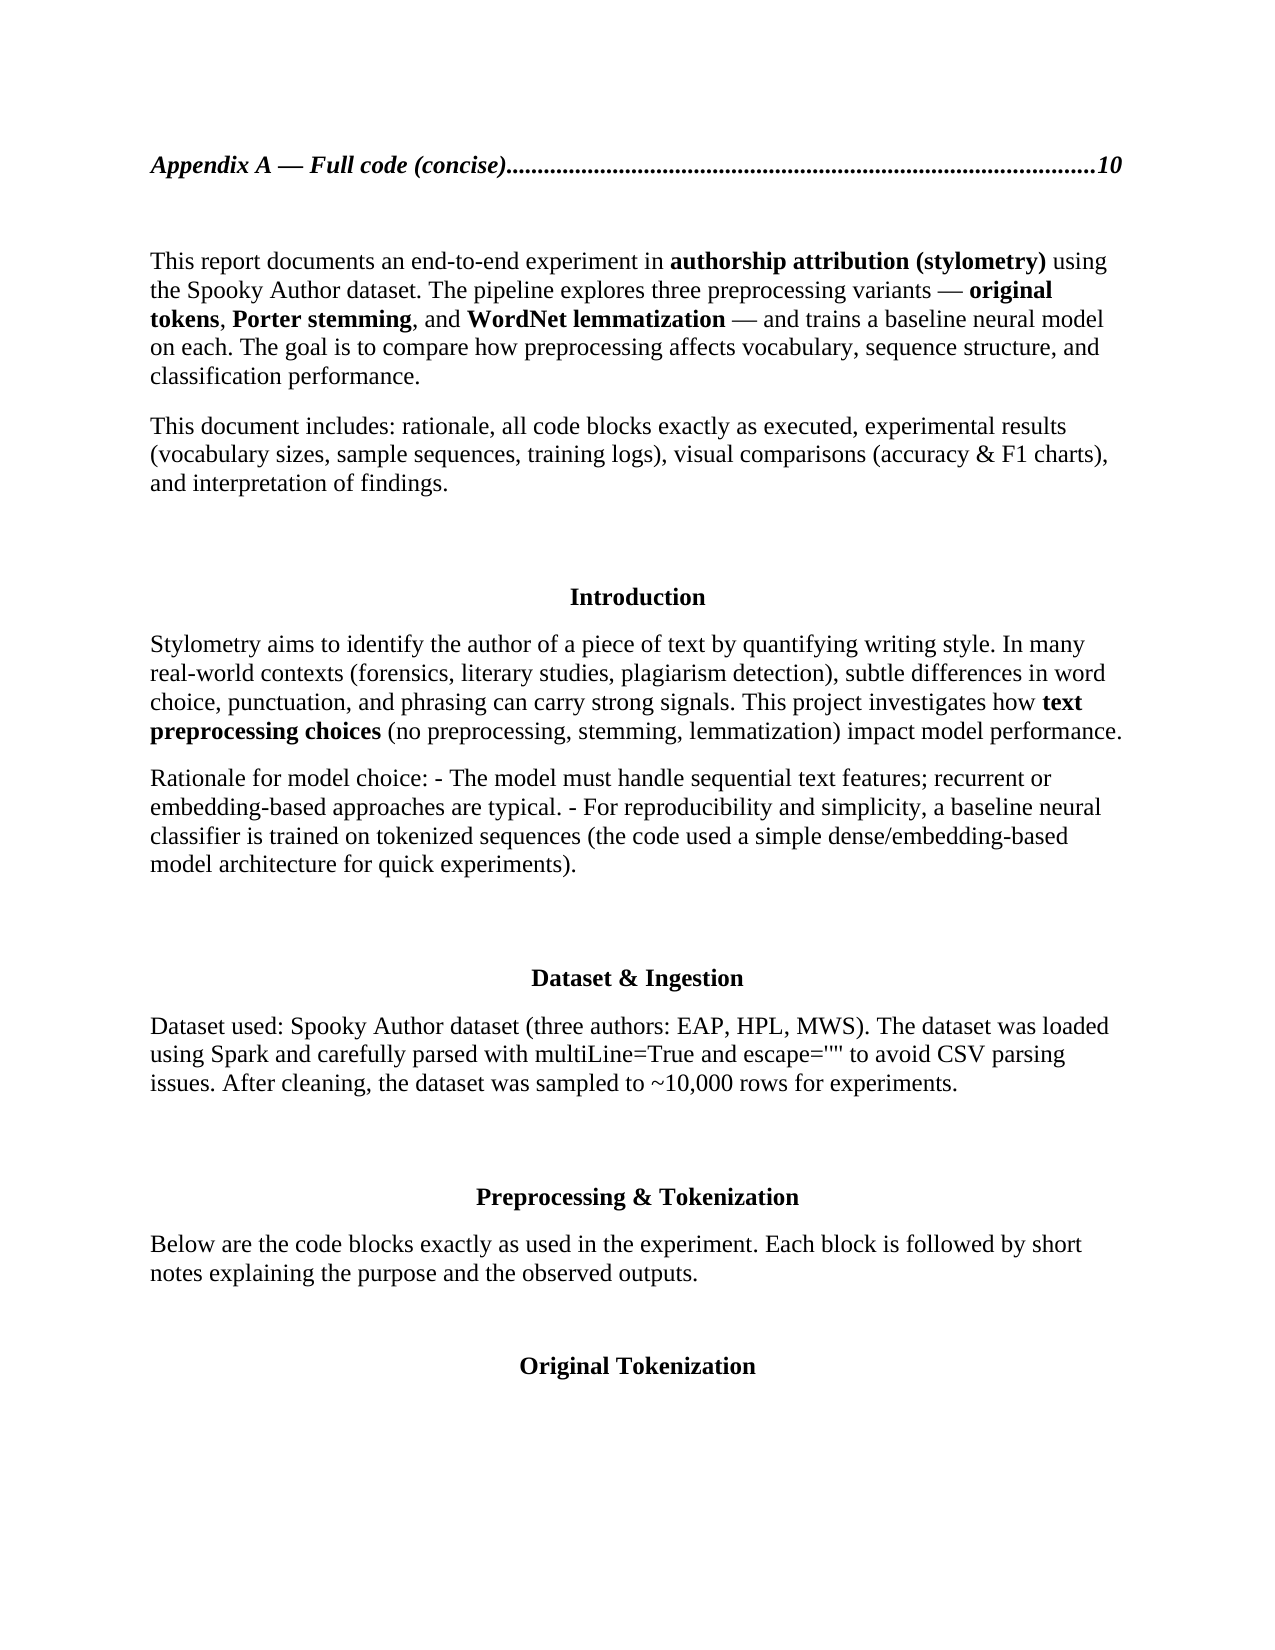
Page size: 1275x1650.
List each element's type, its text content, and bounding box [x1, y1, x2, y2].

text Rationale for model choice: - The model must handle sequential text features; recurrent or embedding-based approaches are typical. - For reproducibility and simplicity, a baseline neural classifier is trained on tokenized sequences (the code used a simple dense/embedding-based model architecture for quick experiments). [150, 763, 1125, 878]
subtitle Preprocessing & Tokenization [150, 1182, 1125, 1211]
text This report documents an end-to-end experiment in authorship attribution (stylometry) using the Spooky Author dataset. The pipeline explores three preprocessing variants — original tokens, Porter stemming, and WordNet lemmatization — and trains a baseline neural model on each. The goal is to compare how preprocessing affects vocabulary, sequence structure, and classification performance. [150, 246, 1125, 390]
subtitle Introduction [150, 582, 1125, 611]
text This document includes: rationale, all code blocks exactly as executed, experimental results (vocabulary sizes, sample sequences, training logs), visual comparisons (accuracy & F1 charts), and interpretation of findings. [150, 411, 1125, 497]
text Below are the code blocks exactly as used in the experiment. Each block is followed by short notes explaining the purpose and the observed outputs. [150, 1229, 1125, 1287]
text Stylometry aims to identify the author of a piece of text by quantifying writing style. In many real-world contexts (forensics, literary studies, plagiarism detection), subtle differences in word choice, punctuation, and phrasing can carry strong signals. This project investigates how text preprocessing choices (no preprocessing, stemming, lemmatization) impact model performance. [150, 629, 1125, 744]
subtitle Dataset & Ingestion [150, 963, 1125, 992]
subtitle Original Tokenization [150, 1351, 1125, 1380]
text Dataset used: Spooky Author dataset (three authors: EAP, HPL, MWS). The dataset was loaded using Spark and carefully parsed with multiLine=True and escape='"' to avoid CSV parsing issues. After cleaning, the dataset was sampled to ~10,000 rows for experiments. [150, 1011, 1125, 1097]
